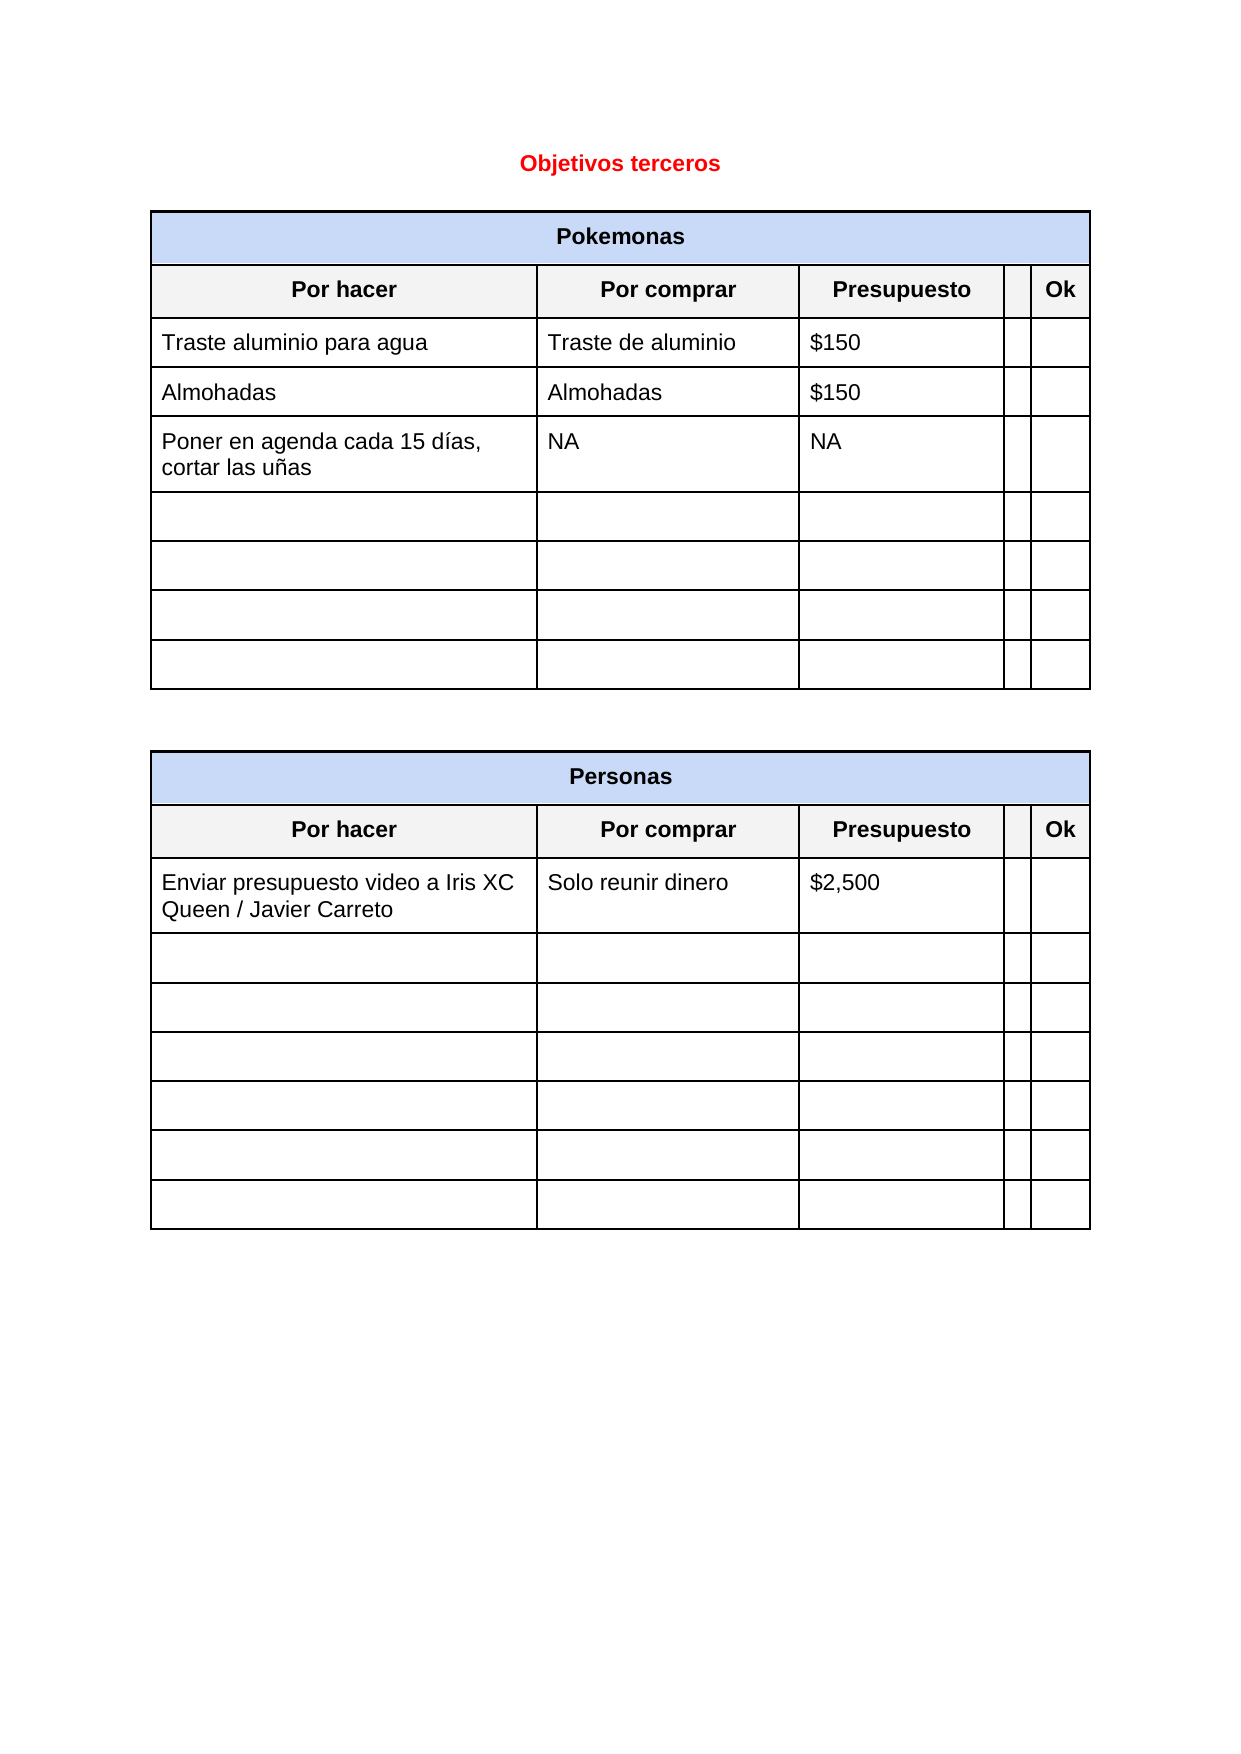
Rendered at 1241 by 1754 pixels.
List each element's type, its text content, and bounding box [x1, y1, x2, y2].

table_cell [800, 1033, 1003, 1080]
table_cell Almohadas [152, 368, 536, 415]
table_header Personas [152, 753, 1089, 803]
table_cell Por hacer [152, 266, 536, 317]
table_cell [800, 542, 1003, 589]
table_cell [538, 984, 798, 1031]
table_cell [800, 493, 1003, 540]
table_cell [1005, 542, 1030, 589]
table_cell Poner en agenda cada 15 días, cortar las uñas [152, 417, 536, 491]
table_cell Traste aluminio para agua [152, 319, 536, 366]
table_cell Por comprar [538, 266, 798, 317]
table_cell [1032, 984, 1089, 1031]
table_cell [1032, 417, 1089, 491]
table_cell [152, 542, 536, 589]
table_cell [1032, 493, 1089, 540]
table_cell [1032, 1033, 1089, 1080]
table_cell [152, 934, 536, 982]
table_cell $150 [800, 368, 1003, 415]
table_cell Por comprar [538, 806, 798, 857]
table_cell Enviar presupuesto video a Iris XC Queen / Javier Carreto [152, 859, 536, 932]
table_cell [800, 1082, 1003, 1129]
table_cell [152, 1181, 536, 1228]
table_cell [1032, 319, 1089, 366]
table_cell [800, 934, 1003, 982]
table_cell [800, 984, 1003, 1031]
table_cell Por hacer [152, 806, 536, 857]
table_cell [1032, 1131, 1089, 1179]
table_cell [1005, 859, 1030, 932]
table_cell NA [800, 417, 1003, 491]
table_cell [538, 1181, 798, 1228]
table_cell [1005, 934, 1030, 982]
table_cell [1005, 641, 1030, 688]
table_cell [538, 641, 798, 688]
table_cell [800, 1131, 1003, 1179]
table_cell [152, 1131, 536, 1179]
table_cell [538, 1082, 798, 1129]
table_cell [1032, 1082, 1089, 1129]
table_cell $2,500 [800, 859, 1003, 932]
table_cell [1005, 1082, 1030, 1129]
table_cell [538, 542, 798, 589]
table_cell Almohadas [538, 368, 798, 415]
table_cell [538, 934, 798, 982]
table_cell Solo reunir dinero [538, 859, 798, 932]
table_cell [800, 591, 1003, 639]
table_cell [1005, 266, 1030, 317]
table_cell [1005, 368, 1030, 415]
table_cell [1005, 806, 1030, 857]
table_header Pokemonas [152, 213, 1089, 263]
table_cell [1032, 368, 1089, 415]
table_cell [152, 493, 536, 540]
table_cell [538, 1131, 798, 1179]
table_cell $150 [800, 319, 1003, 366]
table_cell Ok [1032, 806, 1089, 857]
table_cell [1005, 319, 1030, 366]
table_cell [538, 493, 798, 540]
table_cell [1032, 591, 1089, 639]
table_cell NA [538, 417, 798, 491]
table_cell [1032, 1181, 1089, 1228]
table_cell [1005, 1033, 1030, 1080]
table_cell [538, 591, 798, 639]
table_cell [1005, 591, 1030, 639]
table_cell [152, 1082, 536, 1129]
table_cell [1005, 417, 1030, 491]
table_cell [1032, 859, 1089, 932]
table_cell [152, 1033, 536, 1080]
text Objetivos terceros [150, 150, 1090, 176]
table_cell [1032, 542, 1089, 589]
table_cell [800, 641, 1003, 688]
table_cell [538, 1033, 798, 1080]
table_cell [1032, 641, 1089, 688]
table_cell Presupuesto [800, 806, 1003, 857]
table_cell Presupuesto [800, 266, 1003, 317]
table_cell [1005, 1181, 1030, 1228]
table_cell [1005, 493, 1030, 540]
table_cell [152, 984, 536, 1031]
table_cell Ok [1032, 266, 1089, 317]
table_cell Traste de aluminio [538, 319, 798, 366]
table_cell [1005, 1131, 1030, 1179]
table_cell [1032, 934, 1089, 982]
table_cell [800, 1181, 1003, 1228]
table_cell [152, 641, 536, 688]
table_cell [152, 591, 536, 639]
table_cell [1005, 984, 1030, 1031]
